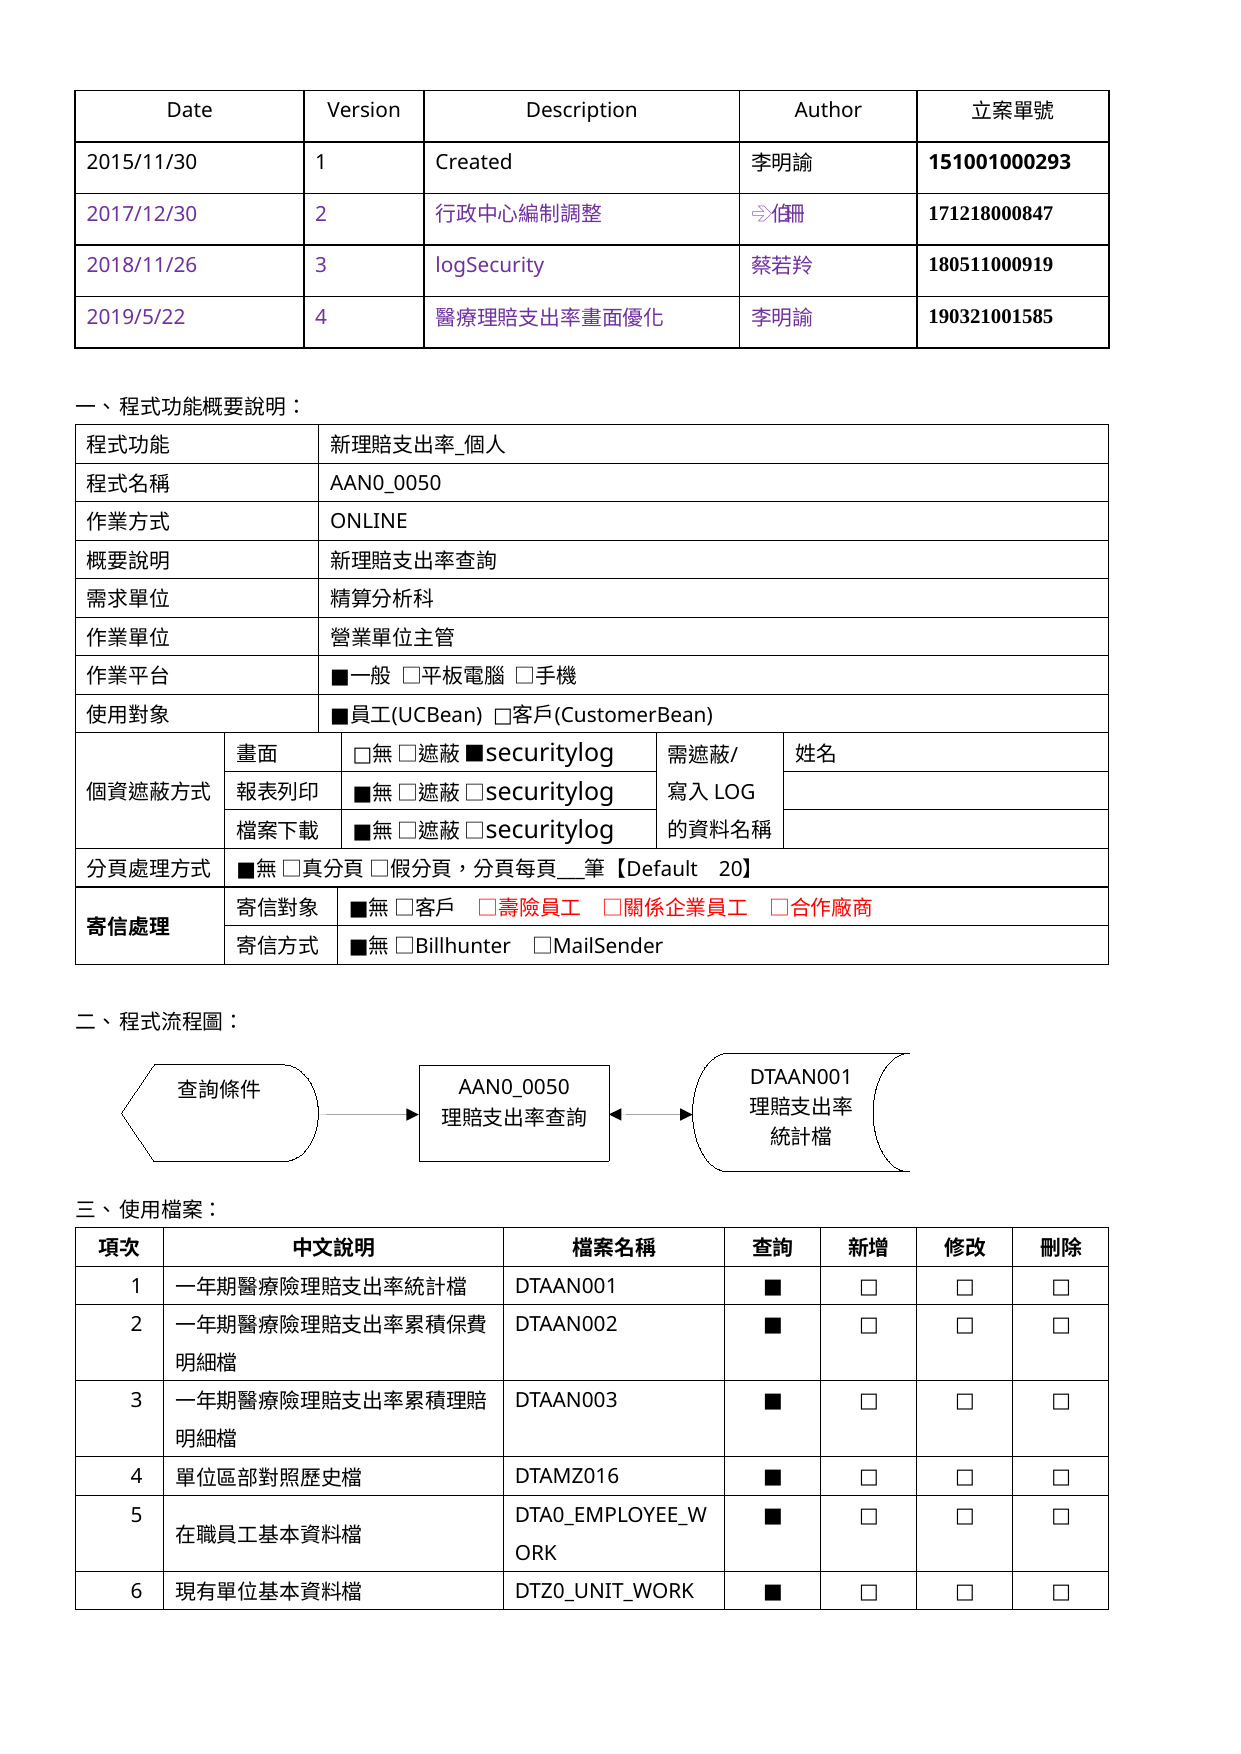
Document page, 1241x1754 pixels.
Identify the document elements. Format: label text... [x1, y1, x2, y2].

table_cell 作業單位 [76, 618, 318, 655]
table_cell 180511000919 [918, 246, 1108, 296]
table_cell 蔡若羚 [740, 246, 916, 296]
table_cell 190321001585 [918, 297, 1108, 347]
table_cell ■無 □Billhunter □MailSender [338, 926, 1108, 963]
table_cell ■ [725, 1381, 820, 1456]
table_cell 需遮蔽/ 寫入LOG 的資料名稱 [657, 733, 783, 848]
table_cell [76, 1496, 163, 1571]
table_cell □ [821, 1496, 916, 1571]
table_cell ■無 □遮蔽 □securitylog [342, 810, 656, 848]
table_cell 精算分析科 [319, 579, 1108, 617]
table_header Date [76, 91, 303, 141]
table_cell DTAAN002 [504, 1305, 724, 1380]
table_cell ONLINE [319, 502, 1108, 539]
table_cell 營業單位主管 [319, 618, 1108, 655]
table_cell □ [1013, 1267, 1108, 1304]
table_cell ■ [725, 1305, 820, 1380]
table_cell 作業方式 [76, 502, 318, 539]
table_header 新理賠支出率_個人 [319, 425, 1108, 462]
table_cell 171218000847 [918, 194, 1108, 244]
table_cell ■一般 □平板電腦 □手機 [319, 656, 1108, 694]
table_cell 2017/12/30 [76, 194, 303, 244]
table_cell 在職員工基本資料檔 [164, 1496, 503, 1571]
table_cell □ [1013, 1457, 1108, 1495]
table_cell 現有單位基本資料檔 [164, 1572, 503, 1609]
table_cell 概要說明 [76, 541, 318, 578]
table_cell 2019/5/22 [76, 297, 303, 347]
table_cell 151001000293 [918, 143, 1108, 193]
table_cell 寄信對象 [225, 888, 337, 925]
table_header 查詢 [725, 1228, 820, 1266]
table_cell Created [425, 143, 739, 193]
table_cell [76, 1457, 163, 1495]
table_cell 2018/11/26 [76, 246, 303, 296]
table_cell DTZ0_UNIT_WORK [504, 1572, 724, 1609]
list 使用檔案： [75, 1189, 1165, 1227]
table_cell 姓名 [784, 733, 1108, 771]
table_header 立案單號 [918, 91, 1108, 141]
list 程式功能概要說明： [75, 386, 1165, 424]
table_cell [784, 772, 1108, 809]
table_cell □無 □遮蔽 ■securitylog [342, 733, 656, 771]
table_cell 個資遮蔽方式 [76, 733, 224, 848]
table_cell 程式名稱 [76, 464, 318, 501]
table_cell 李明諭 [740, 297, 916, 347]
table_cell ■ [725, 1572, 820, 1609]
table_cell 一年期醫療險理賠支出率累積保費明細檔 [164, 1305, 503, 1380]
table_cell DTAMZ016 [504, 1457, 724, 1495]
table_cell □ [821, 1305, 916, 1380]
table_cell 檔案下載 [225, 810, 341, 848]
table_cell 寄信處理 [76, 888, 224, 963]
table_cell 1 [305, 143, 423, 193]
table_cell 李明諭 [740, 143, 916, 193]
table_cell 作業平台 [76, 656, 318, 694]
table_cell [784, 810, 1108, 848]
table_cell □ [1013, 1572, 1108, 1609]
table_header 刪除 [1013, 1228, 1108, 1266]
table_cell ■ [725, 1267, 820, 1304]
table_cell 畫面 [225, 733, 341, 771]
table_cell ■ [725, 1457, 820, 1495]
table_header 項次 [76, 1228, 163, 1266]
table_cell 4 [305, 297, 423, 347]
table_cell 2 [305, 194, 423, 244]
table_cell □ [821, 1267, 916, 1304]
table_cell ■ [725, 1496, 820, 1571]
table_cell 寄信方式 [225, 926, 337, 963]
table_cell □ [1013, 1496, 1108, 1571]
table_cell □ [1013, 1381, 1108, 1456]
table_cell [76, 1572, 163, 1609]
table_cell □ [917, 1457, 1012, 1495]
table_cell 需求單位 [76, 579, 318, 617]
table_cell □ [821, 1457, 916, 1495]
list 程式流程圖： [75, 1002, 1165, 1039]
table_header Version [305, 91, 423, 141]
table_header Description [425, 91, 739, 141]
table_cell 單位區部對照歷史檔 [164, 1457, 503, 1495]
table_cell □ [917, 1305, 1012, 1380]
table_cell [76, 1267, 163, 1304]
table_cell AAN0_0050 [319, 464, 1108, 501]
table_header 程式功能 [76, 425, 318, 462]
table_header 中文說明 [164, 1228, 503, 1266]
table_cell 新理賠支出率查詢 [319, 541, 1108, 578]
table_cell ■員工(UCBean) □客戶(CustomerBean) [319, 695, 1108, 732]
table_cell logSecurity [425, 246, 739, 296]
table_cell ■無 □真分頁 □假分頁，分頁每頁___筆【Default 20】 [225, 849, 1108, 886]
table_cell DTAAN003 [504, 1381, 724, 1456]
table_cell 使用對象 [76, 695, 318, 732]
table_header 檔案名稱 [504, 1228, 724, 1266]
table_cell 2015/11/30 [76, 143, 303, 193]
table_cell 行政中心編制調整 [425, 194, 739, 244]
table_cell ■無 □客戶 □壽險員工 □關係企業員工 □合作廠商 [338, 888, 1108, 925]
table_cell DTA0_EMPLOYEE_WORK [504, 1496, 724, 1571]
table_cell ■無 □遮蔽 □securitylog [342, 772, 656, 809]
table_cell [76, 1305, 163, 1380]
table_cell □ [917, 1267, 1012, 1304]
table_cell DTAAN001 [504, 1267, 724, 1304]
table_cell □ [1013, 1305, 1108, 1380]
table_cell □ [917, 1496, 1012, 1571]
table_header Author [740, 91, 916, 141]
table_header 新增 [821, 1228, 916, 1266]
table_cell 醫療理賠支出率畫面優化 [425, 297, 739, 347]
table_header 修改 [917, 1228, 1012, 1266]
table_cell □ [917, 1572, 1012, 1609]
table_cell 3 [305, 246, 423, 296]
table_cell 分頁處理方式 [76, 849, 224, 886]
table_cell □ [917, 1381, 1012, 1456]
table_cell 一年期醫療險理賠支出率累積理賠明細檔 [164, 1381, 503, 1456]
table_cell 一年期醫療險理賠支出率統計檔 [164, 1267, 503, 1304]
table_cell 報表列印 [225, 772, 341, 809]
table_cell 伯珊 [740, 194, 916, 244]
table_cell [76, 1381, 163, 1456]
table_cell □ [821, 1572, 916, 1609]
table_cell □ [821, 1381, 916, 1456]
